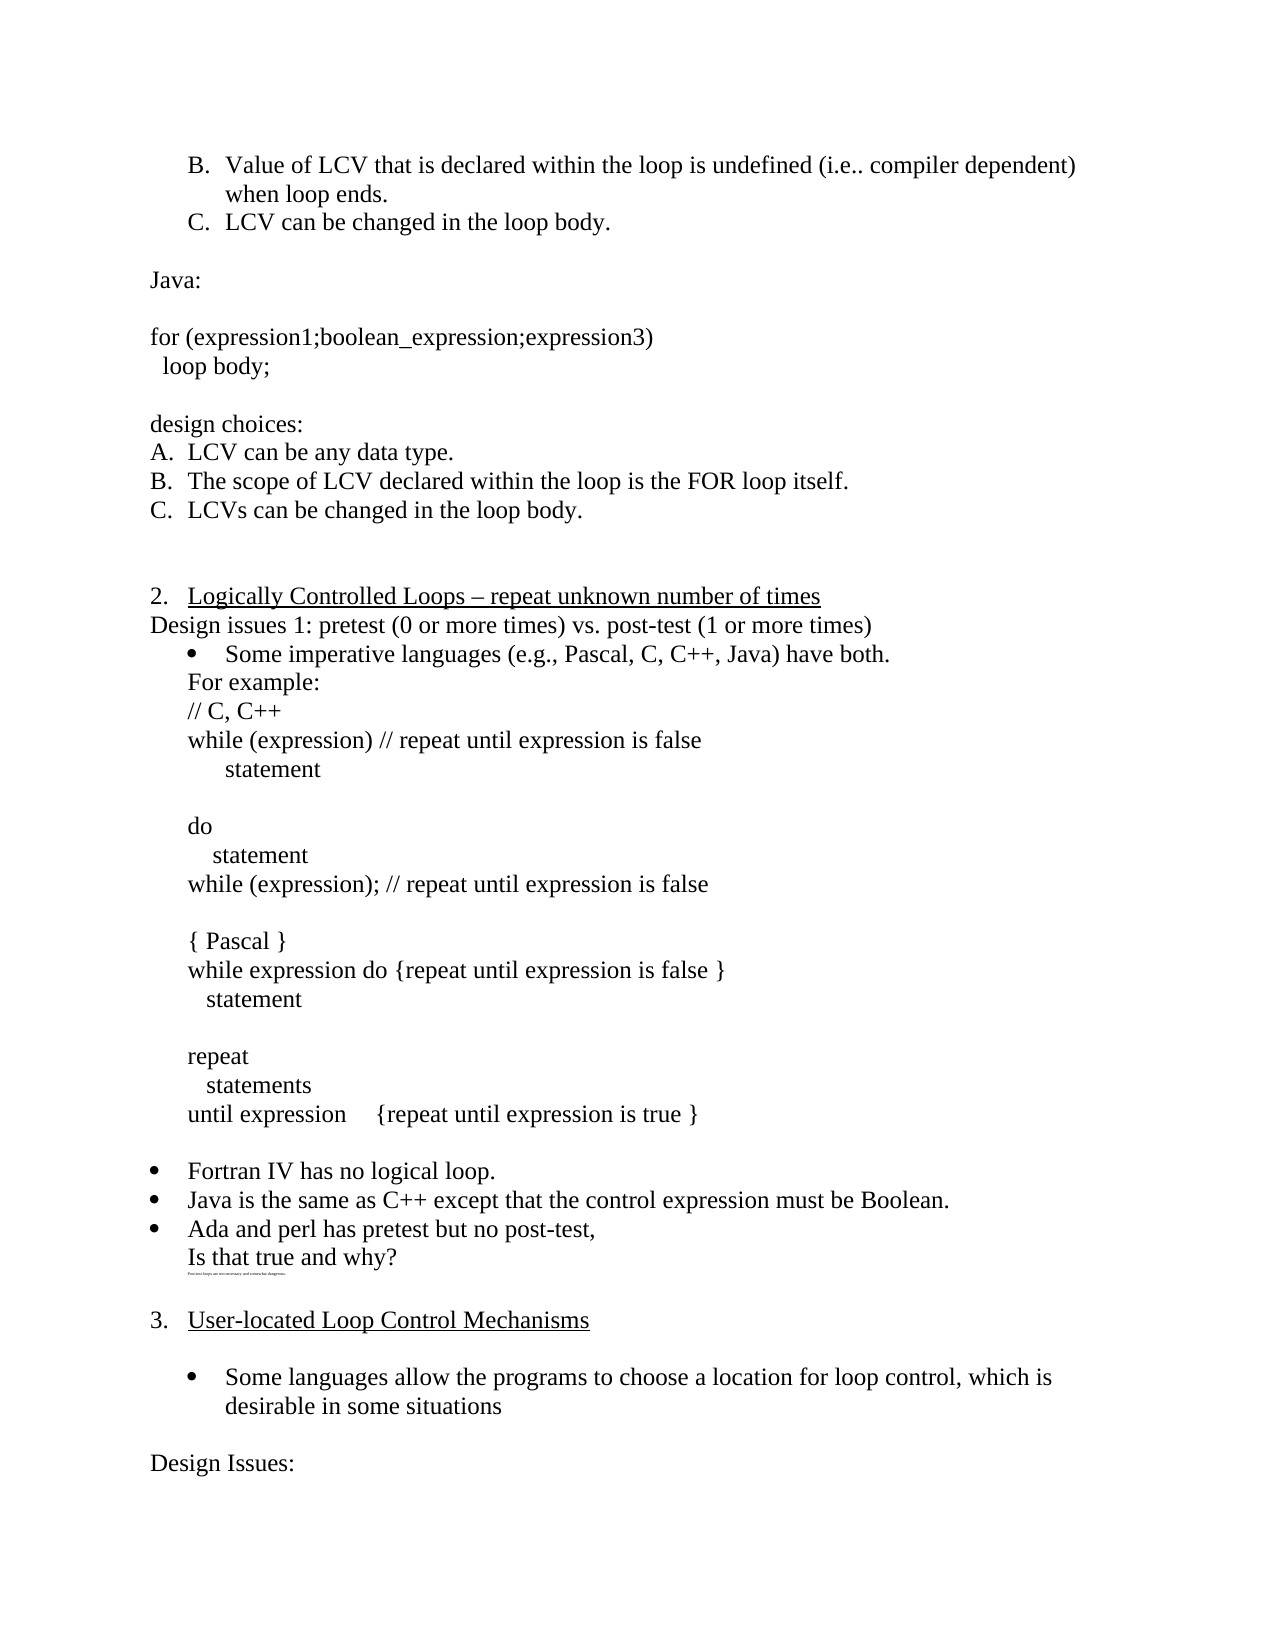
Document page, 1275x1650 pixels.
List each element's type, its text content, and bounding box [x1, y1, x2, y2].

text until expression {repeat until expression is true } [187, 1099, 1125, 1127]
list Ada and perl has pretest but no post-test, [150, 1214, 1125, 1242]
text Is that true and why? [187, 1242, 1125, 1271]
list LCVs can be changed in the loop body. [150, 495, 1125, 524]
text For example: [187, 667, 1125, 696]
text Java: [150, 265, 1125, 294]
text do [187, 811, 1125, 840]
text for (expression1;boolean_expression;expression3) [150, 322, 1125, 351]
list Some languages allow the programs to choose a location for loop control, which is desirable in some situations [187, 1362, 1125, 1420]
text statement [187, 984, 1125, 1012]
list User-located Loop Control Mechanisms [150, 1305, 1125, 1333]
list LCV can be changed in the loop body. [187, 207, 1125, 236]
text while expression do {repeat until expression is false } [187, 955, 1125, 984]
list LCV can be any data type. [150, 437, 1125, 466]
text design choices: [150, 409, 1125, 437]
list Java is the same as C++ except that the control expression must be Boolean. [150, 1185, 1125, 1214]
text statement [187, 840, 1125, 869]
text { Pascal } [187, 926, 1125, 955]
list The scope of LCV declared within the loop is the FOR loop itself. [150, 466, 1125, 495]
list Value of LCV that is declared within the loop is undefined (i.e.. compiler dependent) when loop ends. [187, 150, 1125, 207]
text statements [187, 1070, 1125, 1099]
text Design Issues: [150, 1448, 1125, 1477]
text Design issues 1: pretest (0 or more times) vs. post-test (1 or more times) [150, 610, 1125, 639]
text statement [187, 754, 1125, 782]
text while (expression); // repeat until expression is false [187, 869, 1125, 897]
list Some imperative languages (e.g., Pascal, C, C++, Java) have both. [187, 639, 1125, 667]
list Logically Controlled Loops – repeat unknown number of times [150, 581, 1125, 610]
text repeat [187, 1041, 1125, 1070]
list Fortran IV has no logical loop. [150, 1156, 1125, 1185]
text loop body; [150, 351, 1125, 380]
text while (expression) // repeat until expression is false [187, 725, 1125, 754]
text // C, C++ [187, 696, 1125, 725]
